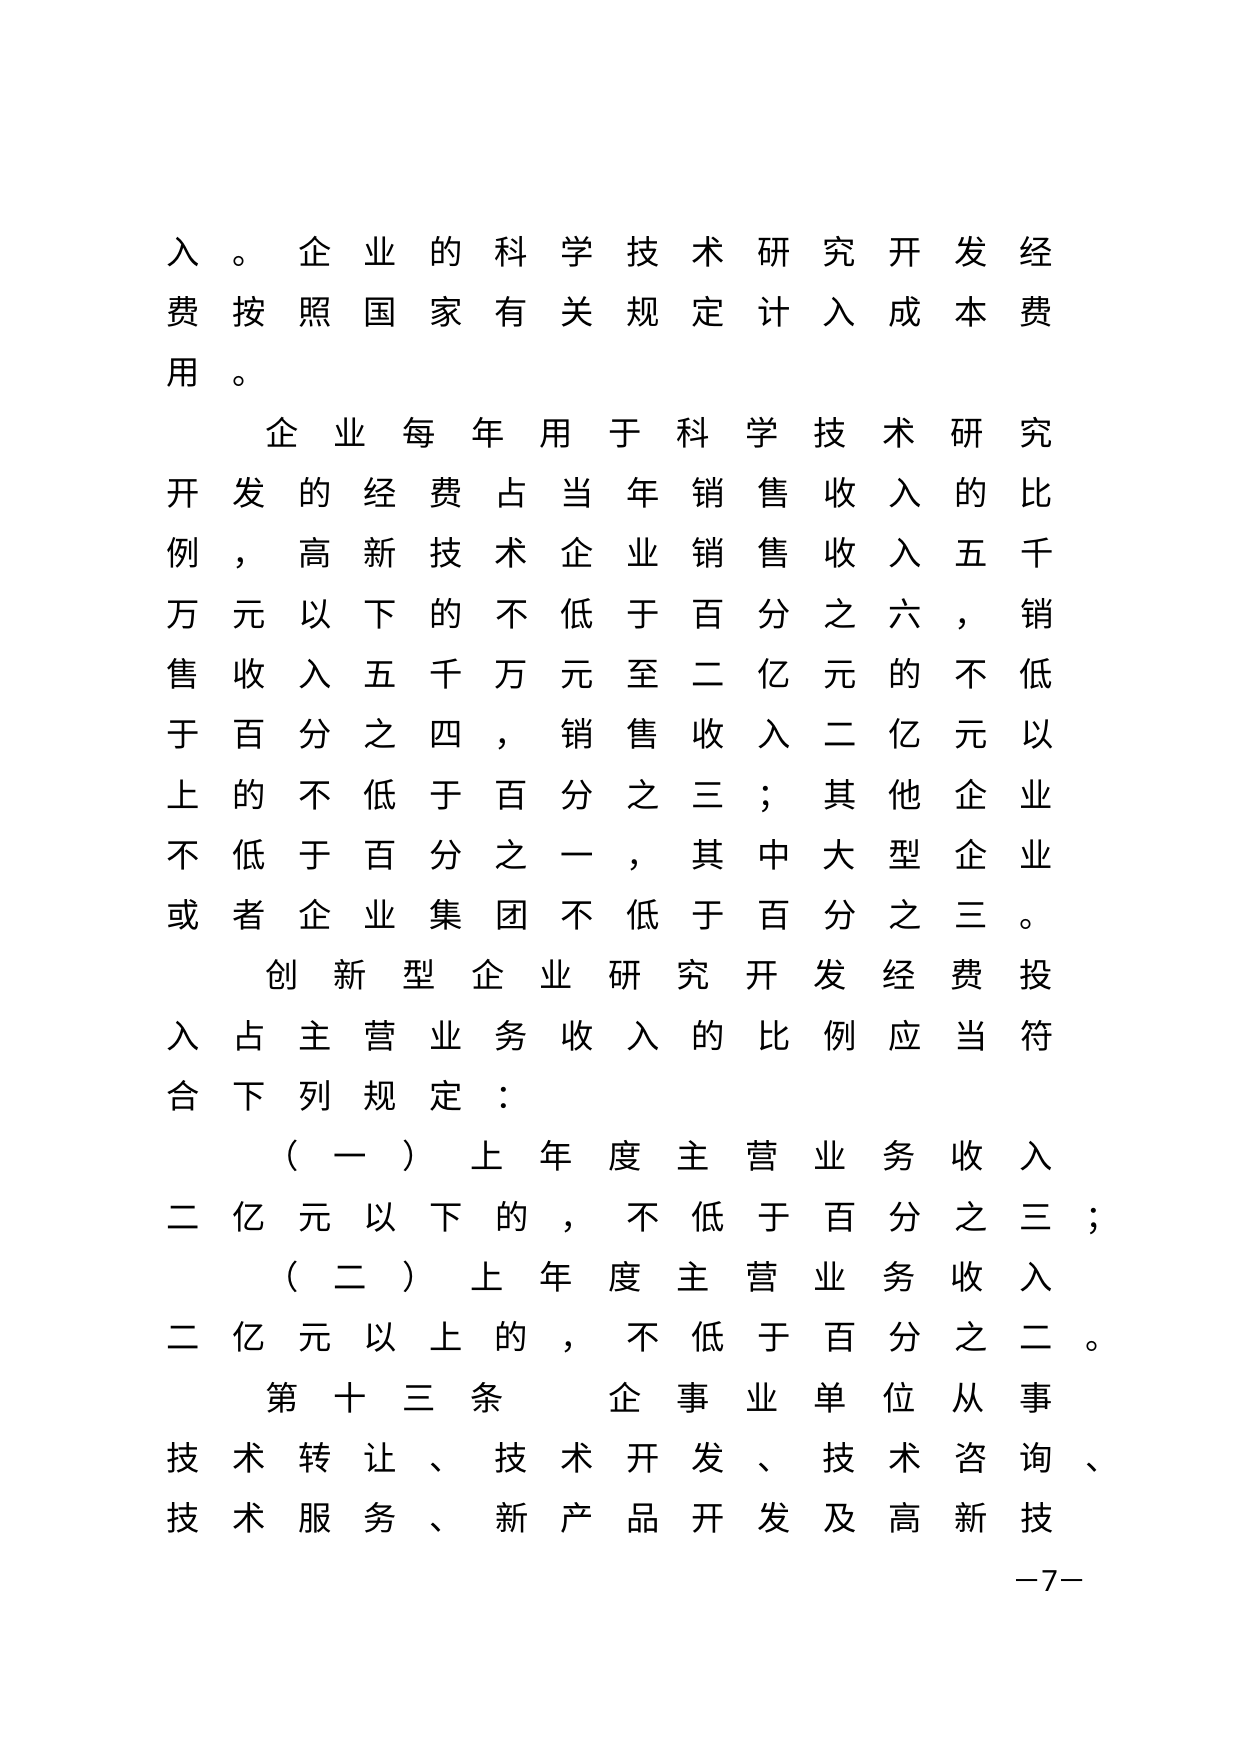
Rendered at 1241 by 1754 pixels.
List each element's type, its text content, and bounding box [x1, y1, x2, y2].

text （一）上年度主营业务收入二亿元以下的，不低于百分之三； [167, 1124, 1085, 1245]
text 企业每年用于科学技术研究开发的经费占当年销售收入的比例，高新技术企业销售收入五千万元以下的不低于百分之六，销售收入五千万元至二亿元的不低于百分之四，销售收入二亿元以上的不低于百分之三；其他企业不低于百分之一，其中大型企业或者企业集团不低于百分之三。 [167, 400, 1085, 943]
text 第十三条 企事业单位从事技术转让、技术开发、技术咨询、技术服务、新产品开发及高新技术进出口业务等，按照国家有关规定减免或者返还的税金，除按照法律、法规以及政策规定分配给个人的之外，应当用于科学技术投入。 [167, 1365, 1085, 1546]
text 第十二条 鼓励企事业单位增加科学技术研究开发经费的投入。企业的科学技术研究开发经费按照国家有关规定计入成本费用。 [167, 219, 1085, 400]
text 创新型企业研究开发经费投入占主营业务收入的比例应当符合下列规定： [167, 943, 1085, 1124]
text （二）上年度主营业务收入二亿元以上的，不低于百分之二。 [167, 1245, 1085, 1365]
